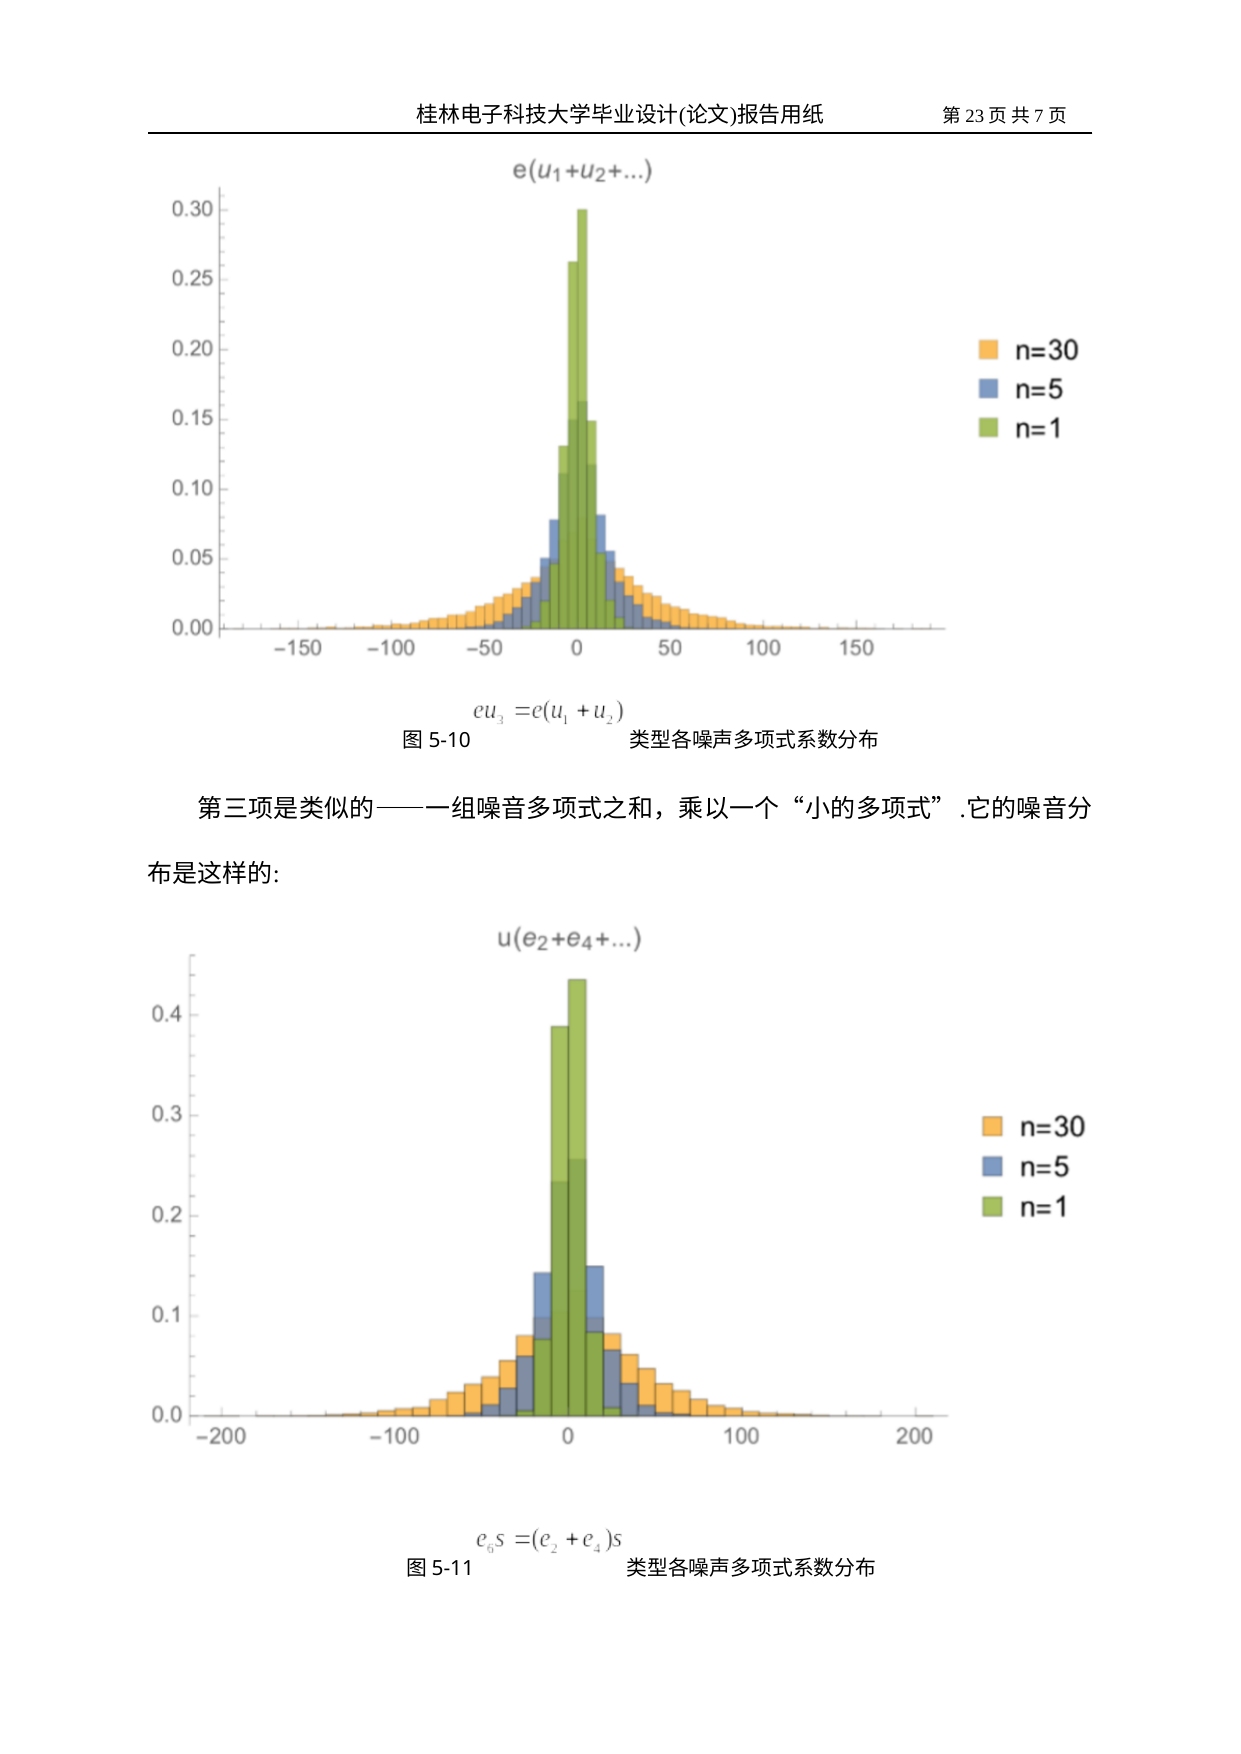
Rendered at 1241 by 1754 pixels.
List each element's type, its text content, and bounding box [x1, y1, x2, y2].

picture [147, 920, 1093, 1474]
text 第三项是类似的——一组噪音多项式之和，乘以一个“小的多项式”.它的噪音分布是这样的: [148, 774, 1092, 904]
picture [147, 157, 1093, 668]
